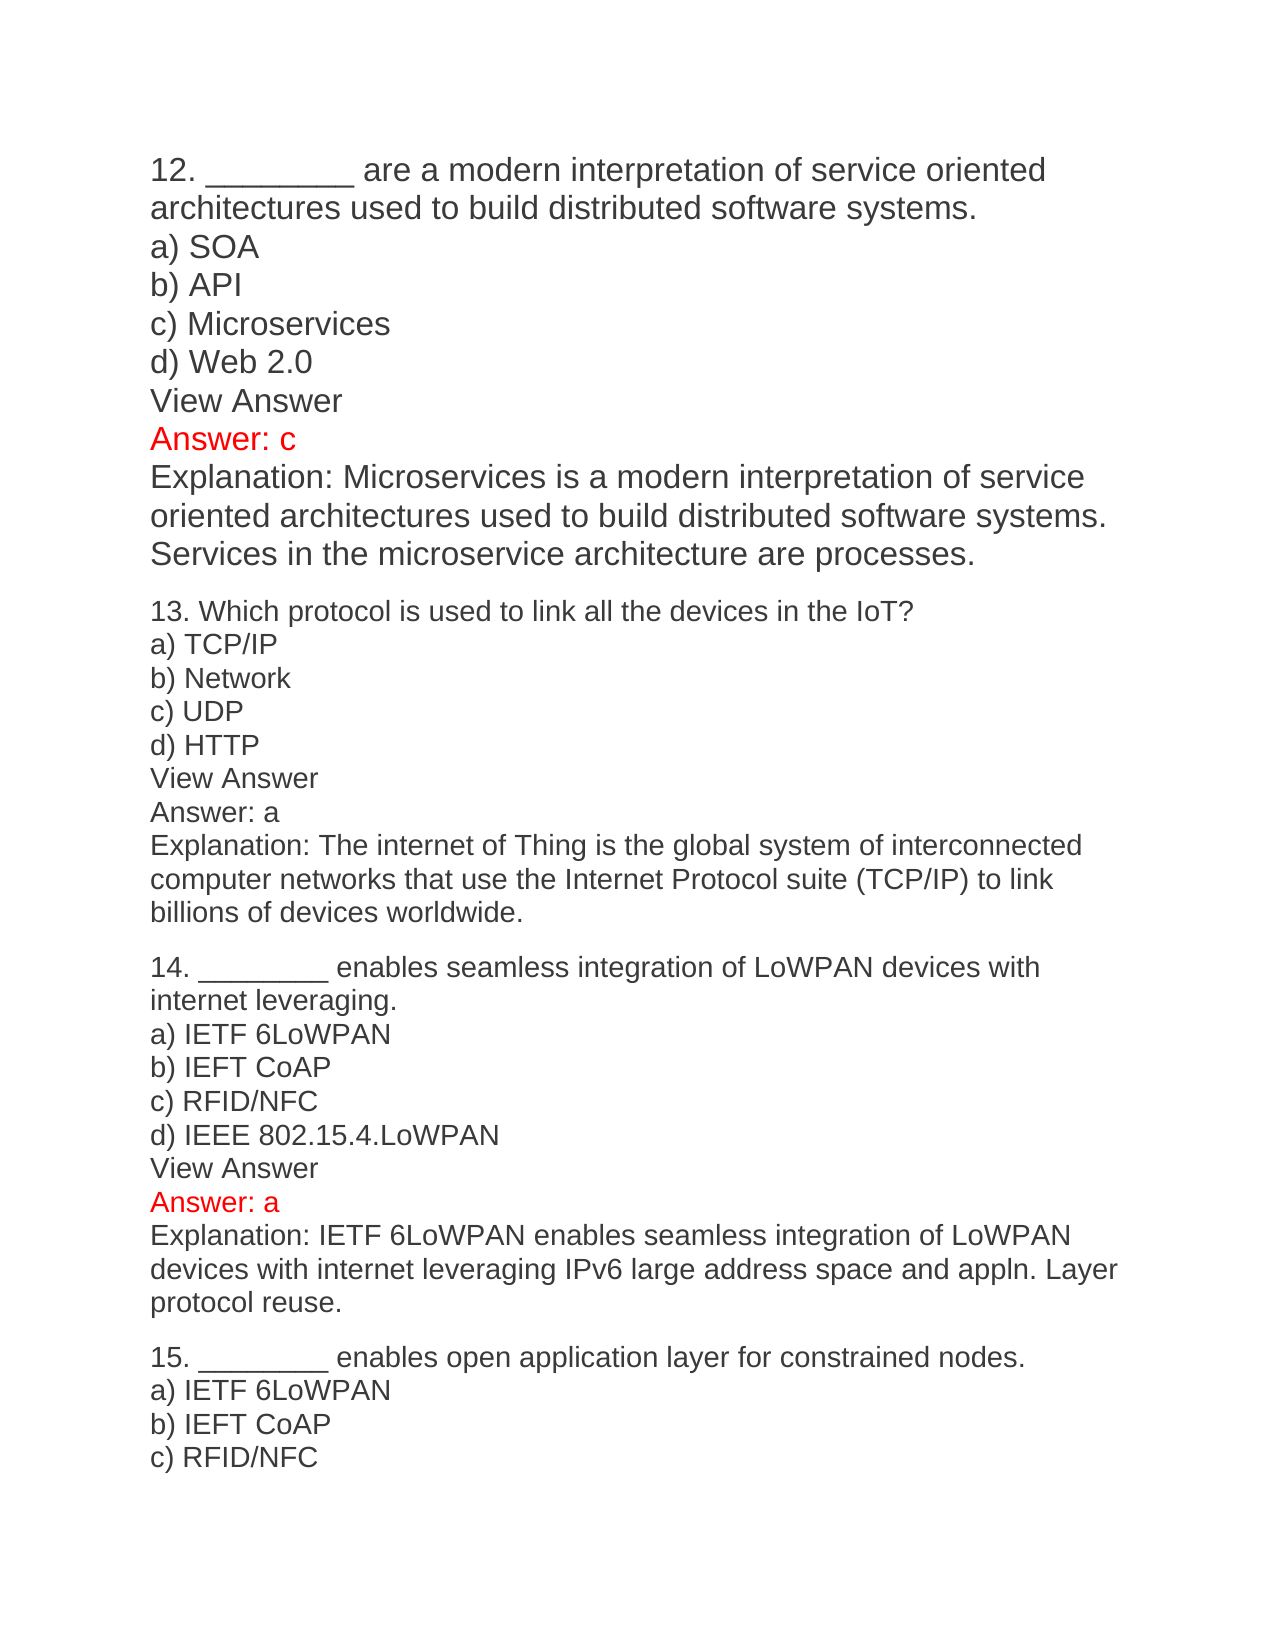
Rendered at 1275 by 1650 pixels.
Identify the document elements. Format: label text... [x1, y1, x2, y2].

text Answer: a Explanation: The internet of Thing is the global system of interconnected computer networks that use the Internet Protocol suite (TCP/IP) to link billions of devices worldwide. [150, 795, 1125, 929]
text 12. ________ are a modern interpretation of service oriented architectures used to build distributed software systems. a) SOA b) API c) Microservices d) Web 2.0 View Answer [150, 150, 1125, 419]
text Answer: a Explanation: IETF 6LoWPAN enables seamless integration of LoWPAN devices with internet leveraging IPv6 large address space and appln. Layer protocol reuse. [150, 1185, 1125, 1319]
text 13. Which protocol is used to link all the devices in the IoT? a) TCP/IP b) Network c) UDP d) HTTP View Answer [150, 594, 1125, 795]
text Answer: c Explanation: Microservices is a modern interpretation of service oriented architectures used to build distributed software systems. Services in the microservice architecture are processes. [150, 419, 1125, 573]
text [150, 1340, 1125, 1474]
text 14. ________ enables seamless integration of LoWPAN devices with internet leveraging. a) IETF 6LoWPAN b) IEFT CoAP c) RFID/NFC d) IEEE 802.15.4.LoWPAN View Answer [150, 950, 1125, 1185]
